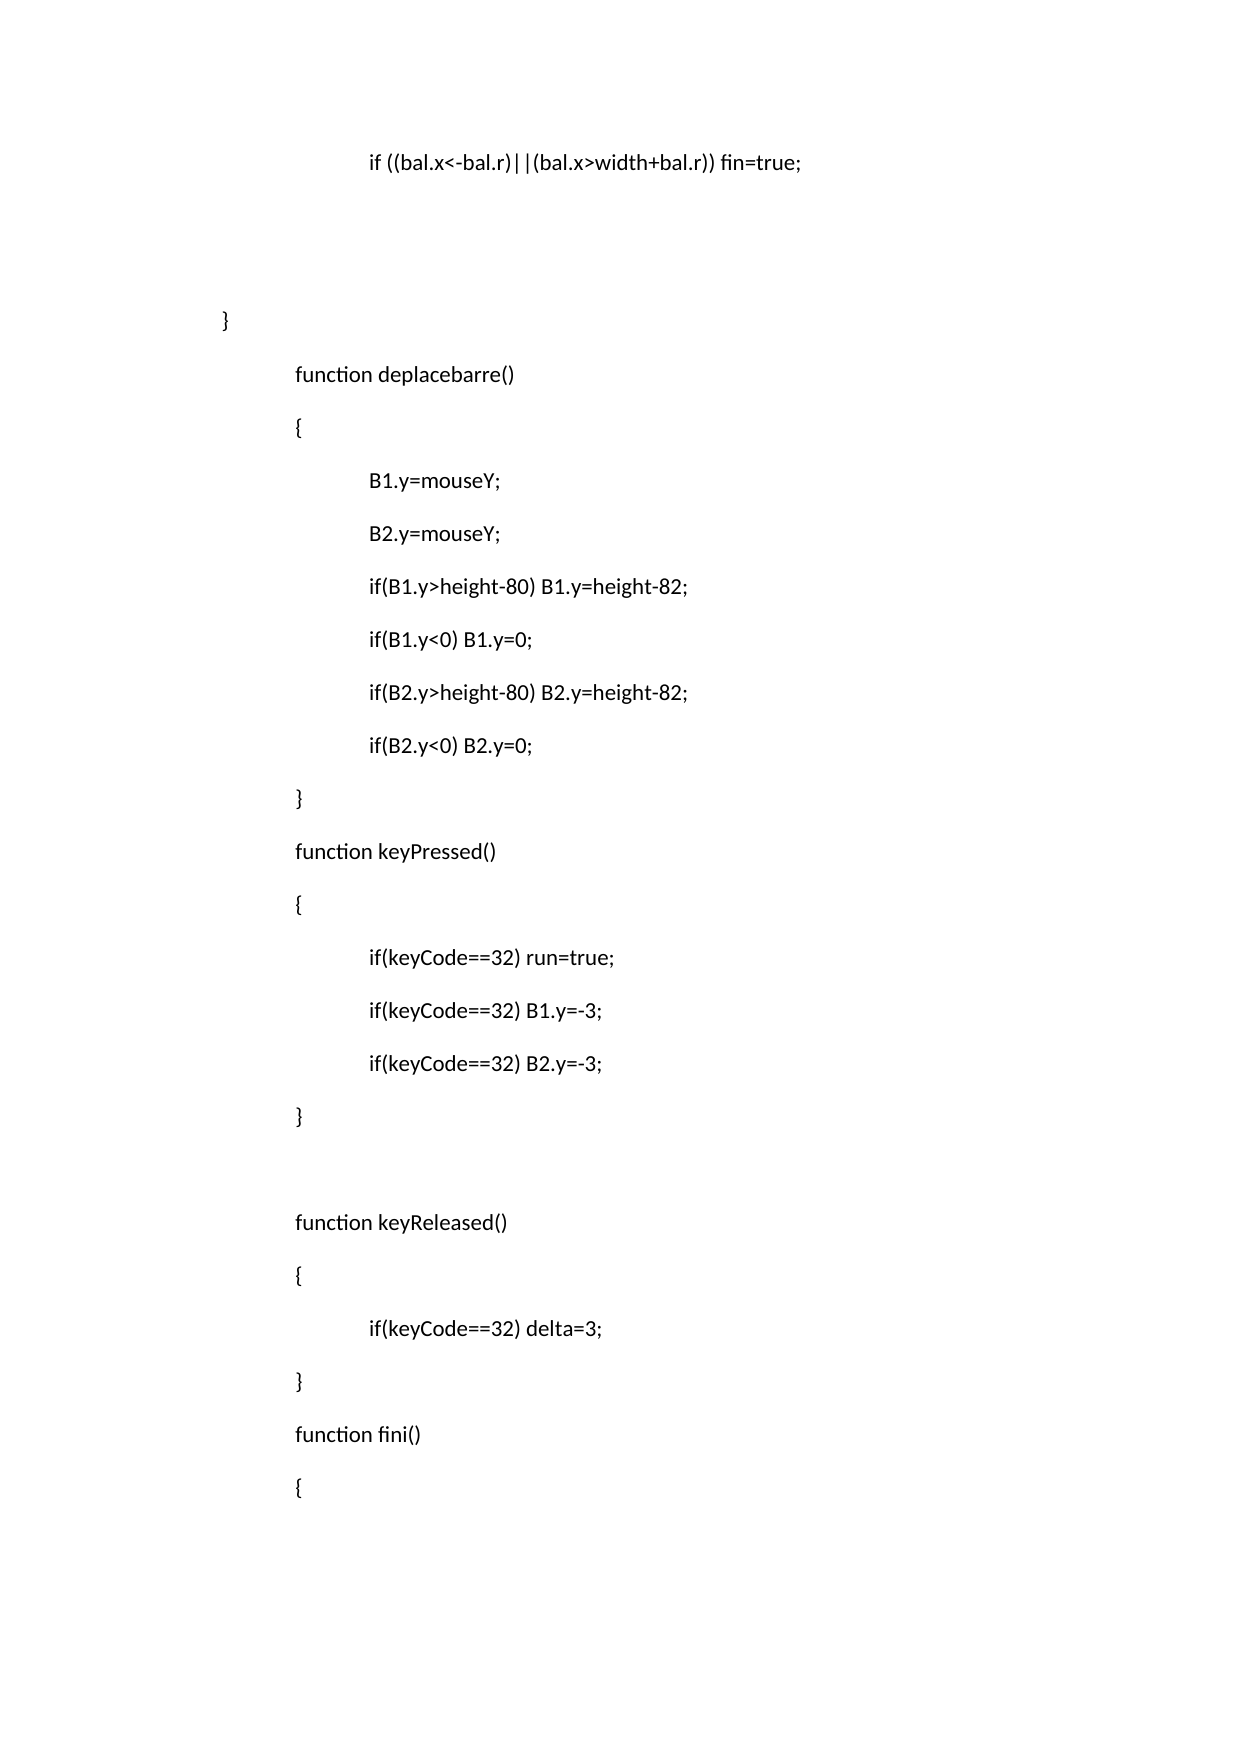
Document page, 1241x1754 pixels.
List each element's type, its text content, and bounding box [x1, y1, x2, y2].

text if(B1.y<0) B1.y=0; [148, 625, 1093, 653]
text function deplacebarre() [148, 360, 1093, 388]
text if ((bal.x<-bal.r)||(bal.x>width+bal.r)) fin=true; [148, 148, 1093, 176]
text { [148, 890, 1093, 918]
text { [148, 1473, 1093, 1501]
text } [148, 1102, 1093, 1130]
text { [148, 1261, 1093, 1289]
text } [148, 1367, 1093, 1395]
text if(B1.y>height-80) B1.y=height-82; [148, 572, 1093, 600]
text if(keyCode==32) run=true; [148, 943, 1093, 971]
text { [148, 413, 1093, 441]
text } [148, 307, 1093, 335]
text B1.y=mouseY; [148, 466, 1093, 494]
text B2.y=mouseY; [148, 519, 1093, 547]
text function keyPressed() [148, 837, 1093, 865]
text } [148, 784, 1093, 812]
text function fini() [148, 1420, 1093, 1448]
text function keyReleased() [148, 1208, 1093, 1236]
text if(B2.y>height-80) B2.y=height-82; [148, 678, 1093, 706]
text if(keyCode==32) delta=3; [148, 1314, 1093, 1342]
text if(keyCode==32) B2.y=-3; [148, 1049, 1093, 1077]
text if(keyCode==32) B1.y=-3; [148, 996, 1093, 1024]
text if(B2.y<0) B2.y=0; [148, 731, 1093, 759]
